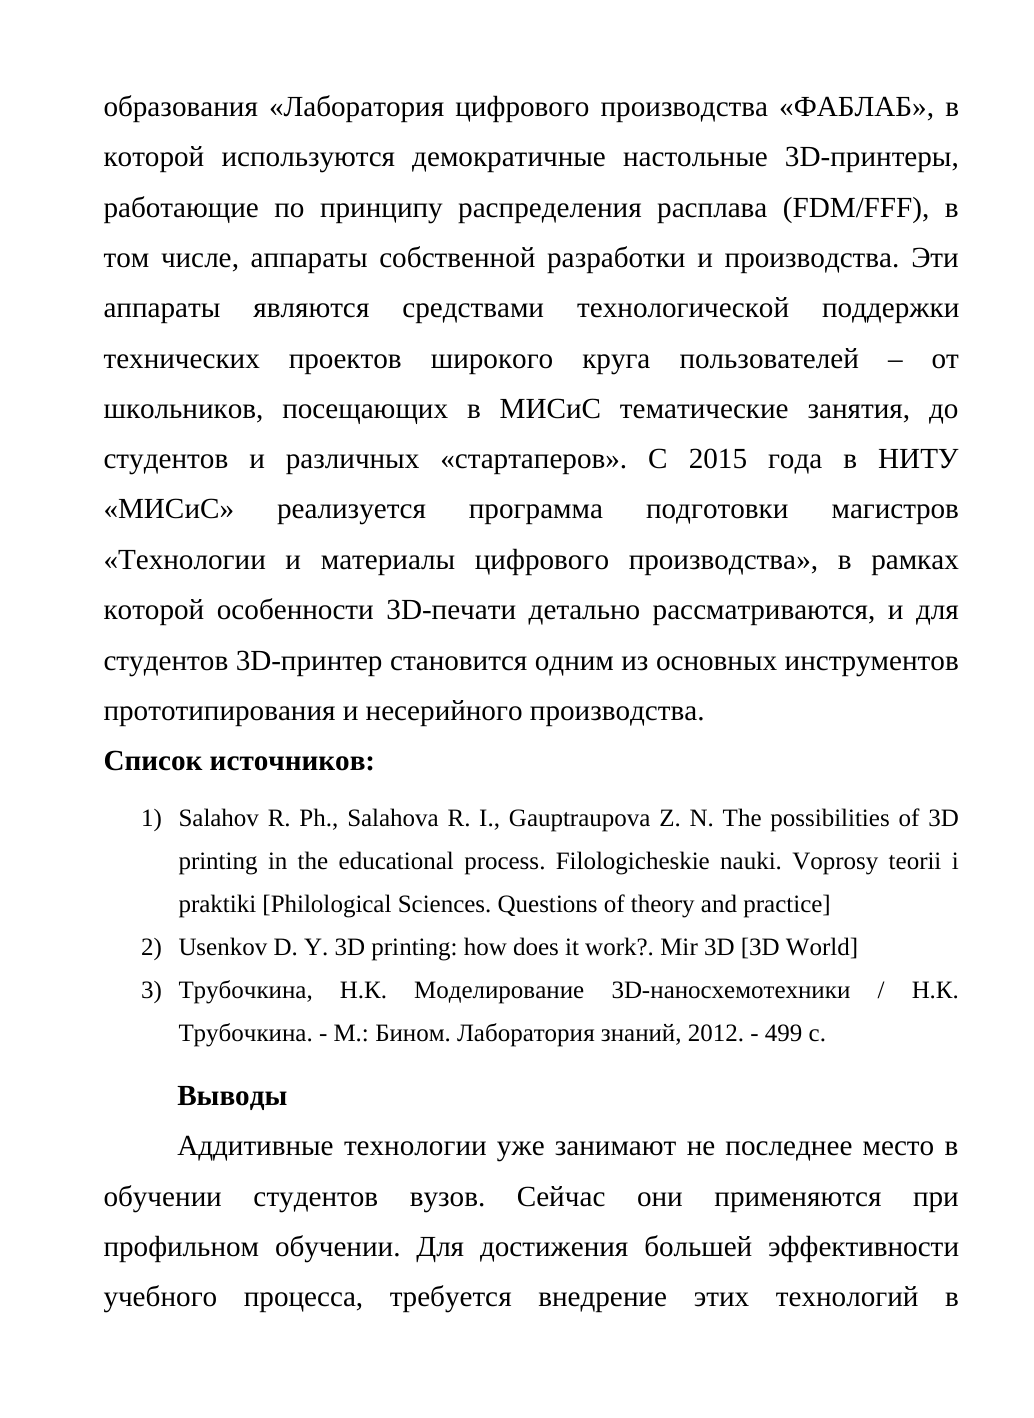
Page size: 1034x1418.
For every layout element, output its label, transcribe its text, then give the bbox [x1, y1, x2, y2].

text Выводы [103, 1078, 959, 1112]
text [103, 89, 959, 726]
list Salahov R. Ph., Salahova R. I., Gauptraupova Z. N. The possibilities of 3D printing in the educational process. Filologicheskie nauki. Voprosy teorii i praktiki [Philological Sciences. Questions of theory and practice] [141, 803, 959, 918]
list Трубочкина, Н.К. Моделирование 3D-наносхемотехники / Н.К. Трубочкина. - М.: Бином. Лаборатория знаний, 2012. - 499 c. [141, 975, 959, 1047]
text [103, 1128, 959, 1313]
text Список источников: [103, 743, 959, 777]
list Usenkov D. Y. 3D printing: how does it work?. Mir 3D [3D World] [141, 932, 959, 961]
